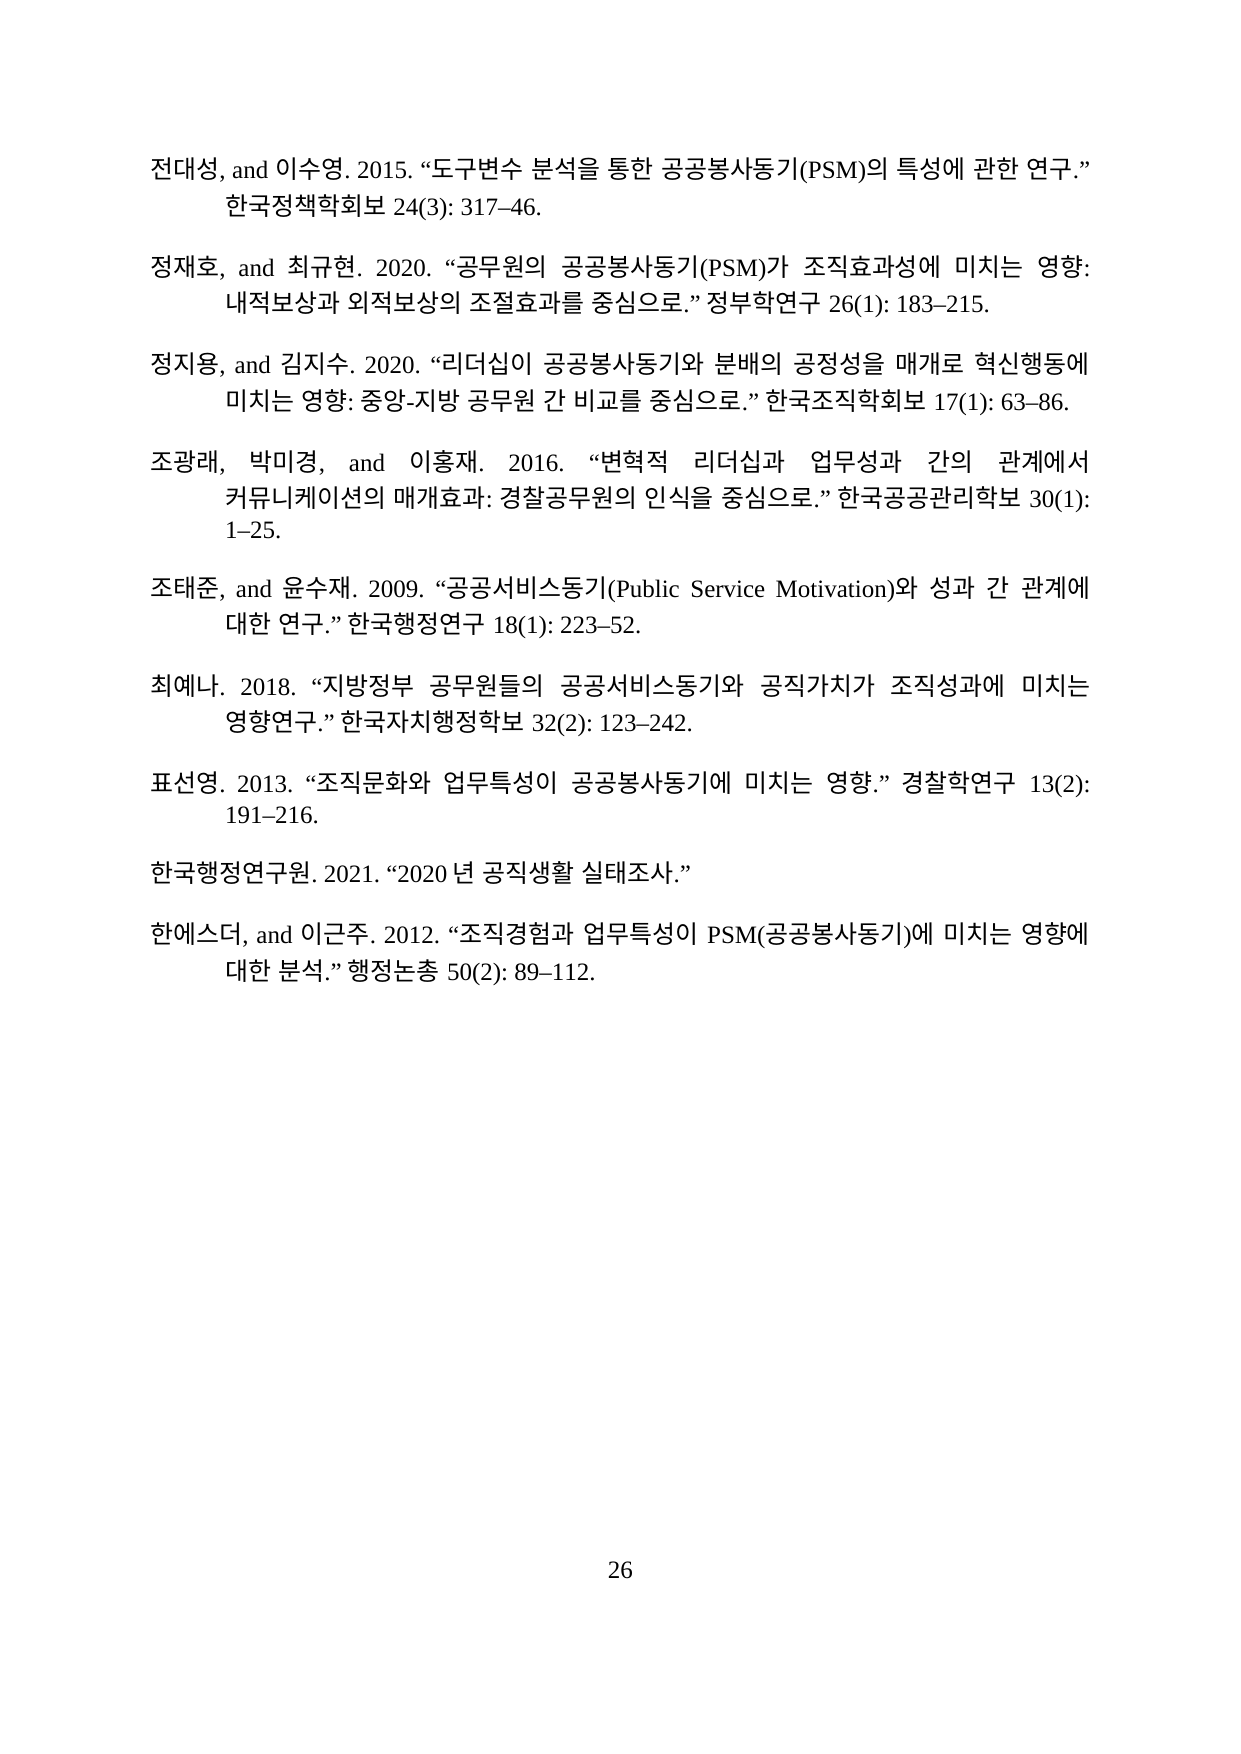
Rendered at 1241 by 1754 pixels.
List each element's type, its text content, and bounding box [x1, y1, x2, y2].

text 조태준, and 윤수재. 2009. “공공서비스동기(Public Service Motivation)와 성과 간 관계에 대한 연구.” 한국행정연구 18(1): 223–52. [150, 569, 1090, 641]
text 조광래, 박미경, and 이홍재. 2016. “변혁적 리더십과 업무성과 간의 관계에서 커뮤니케이션의 매개효과: 경찰공무원의 인식을 중심으로.” 한국공공관리학보 30(1): 1–25. [150, 442, 1090, 544]
text 표선영. 2013. “조직문화와 업무특성이 공공봉사동기에 미치는 영향.” 경찰학연구 13(2): 191–216. [150, 764, 1090, 829]
text 한에스더, and 이근주. 2012. “조직경험과 업무특성이 PSM(공공봉사동기)에 미치는 영향에 대한 분석.” 행정논총 50(2): 89–112. [150, 915, 1090, 987]
text 한국행정연구원. 2021. “2020년 공직생활 실태조사.” [150, 854, 1090, 890]
text 최예나. 2018. “지방정부 공무원들의 공공서비스동기와 공직가치가 조직성과에 미치는 영향연구.” 한국자치행정학보 32(2): 123–242. [150, 666, 1090, 739]
text 전대성, and 이수영. 2015. “도구변수 분석을 통한 공공봉사동기(PSM)의 특성에 관한 연구.” 한국정책학회보 24(3): 317–46. [150, 150, 1090, 222]
text 정지용, and 김지수. 2020. “리더십이 공공봉사동기와 분배의 공정성을 매개로 혁신행동에 미치는 영향: 중앙-지방 공무원 간 비교를 중심으로.” 한국조직학회보 17(1): 63–86. [150, 345, 1090, 417]
text 정재호, and 최규현. 2020. “공무원의 공공봉사동기(PSM)가 조직효과성에 미치는 영향: 내적보상과 외적보상의 조절효과를 중심으로.” 정부학연구 26(1): 183–215. [150, 247, 1090, 320]
